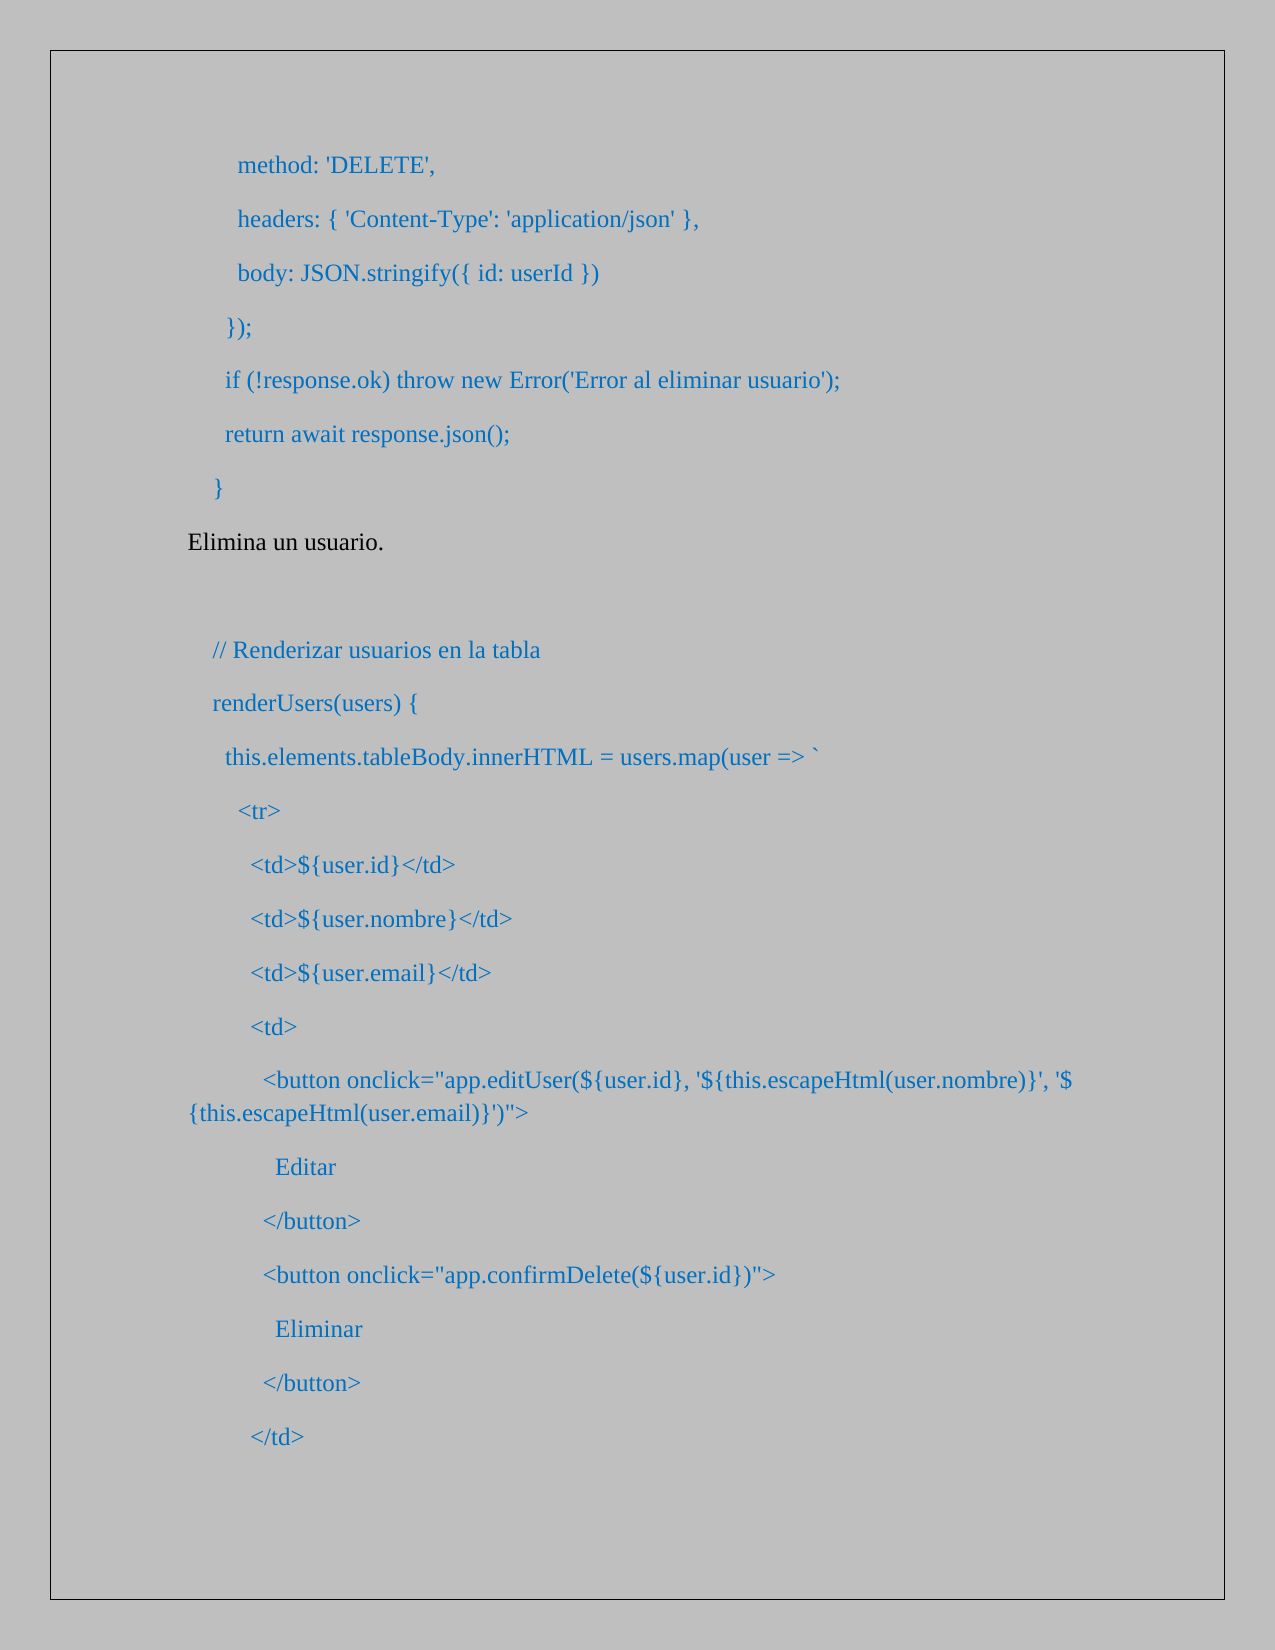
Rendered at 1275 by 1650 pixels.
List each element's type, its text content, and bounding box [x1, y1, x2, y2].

text // Renderizar usuarios en la tabla [187, 635, 1087, 663]
text <td>${user.id}</td> [187, 850, 1087, 879]
text method: 'DELETE', [187, 150, 1087, 179]
text Elimina un usuario. [187, 527, 1087, 556]
text <td> [187, 1012, 1087, 1040]
text <td>${user.nombre}</td> [187, 904, 1087, 933]
text <button onclick="app.confirmDelete(${user.id})"> [187, 1260, 1087, 1289]
text renderUsers(users) { [187, 688, 1087, 717]
text headers: { 'Content-Type': 'application/json' }, [187, 204, 1087, 233]
text } [187, 473, 1087, 502]
text Eliminar [187, 1314, 1087, 1343]
text Editar [187, 1152, 1087, 1181]
text <tr> [187, 796, 1087, 825]
text this.elements.tableBody.innerHTML = users.map(user => ` [187, 742, 1087, 771]
text <td>${user.email}</td> [187, 958, 1087, 987]
text </td> [187, 1422, 1087, 1450]
text }); [187, 312, 1087, 340]
text if (!response.ok) throw new Error('Error al eliminar usuario'); [187, 365, 1087, 394]
text body: JSON.stringify({ id: userId }) [187, 258, 1087, 286]
text </button> [187, 1368, 1087, 1397]
text return await response.json(); [187, 419, 1087, 448]
text </button> [187, 1206, 1087, 1235]
text <button onclick="app.editUser(${user.id}, '${this.escapeHtml(user.nombre)}', '${this.escapeHtml(user.email)}')"> [187, 1066, 1087, 1127]
